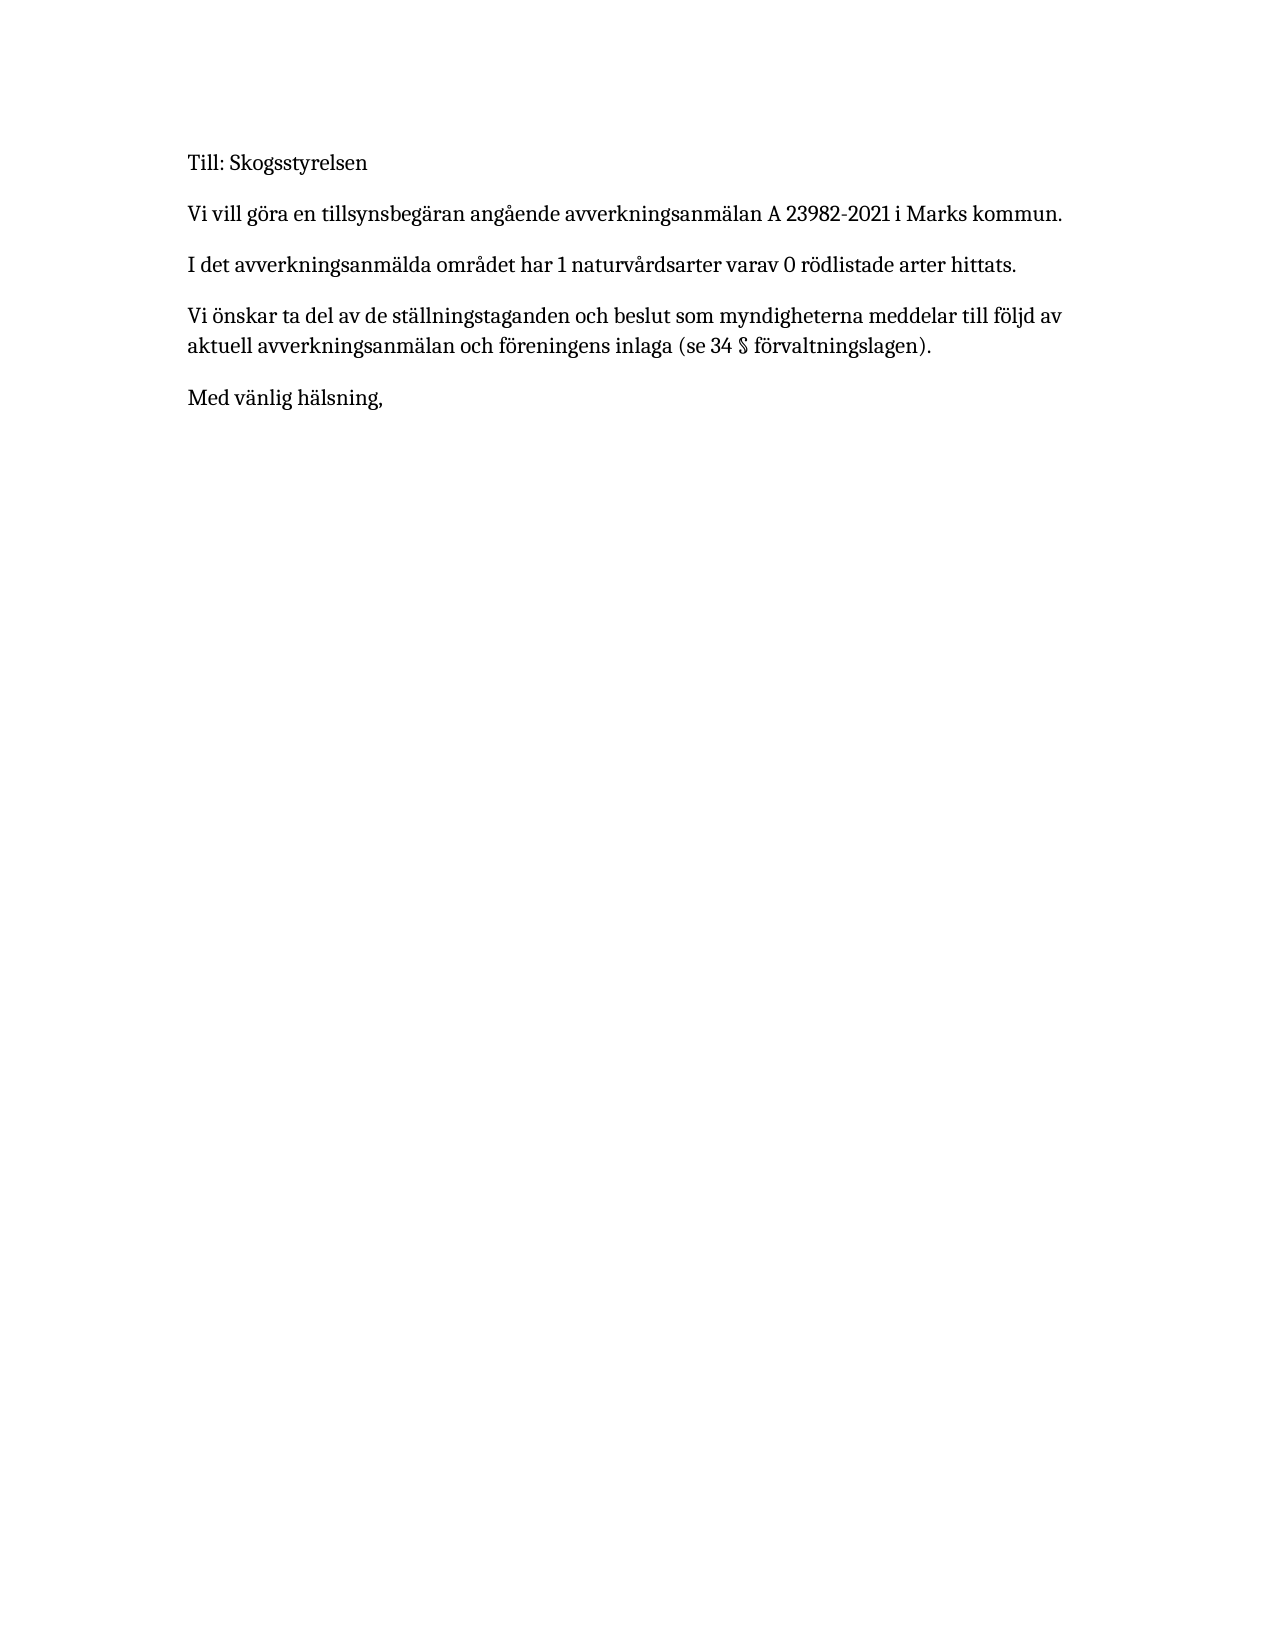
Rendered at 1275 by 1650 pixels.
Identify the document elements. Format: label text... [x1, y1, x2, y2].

text I det avverkningsanmälda området har 1 naturvårdsarter varav 0 rödlistade arter hittats. [187, 252, 1087, 278]
text Med vänlig hälsning, [187, 384, 1087, 441]
text Till: Skogsstyrelsen [187, 150, 1087, 176]
text Vi vill göra en tillsynsbegäran angående avverkningsanmälan A 23982-2021 i Marks kommun. [187, 201, 1087, 227]
text Vi önskar ta del av de ställningstaganden och beslut som myndigheterna meddelar till följd av aktuell avverkningsanmälan och föreningens inlaga (se 34 § förvaltningslagen). [187, 303, 1087, 360]
